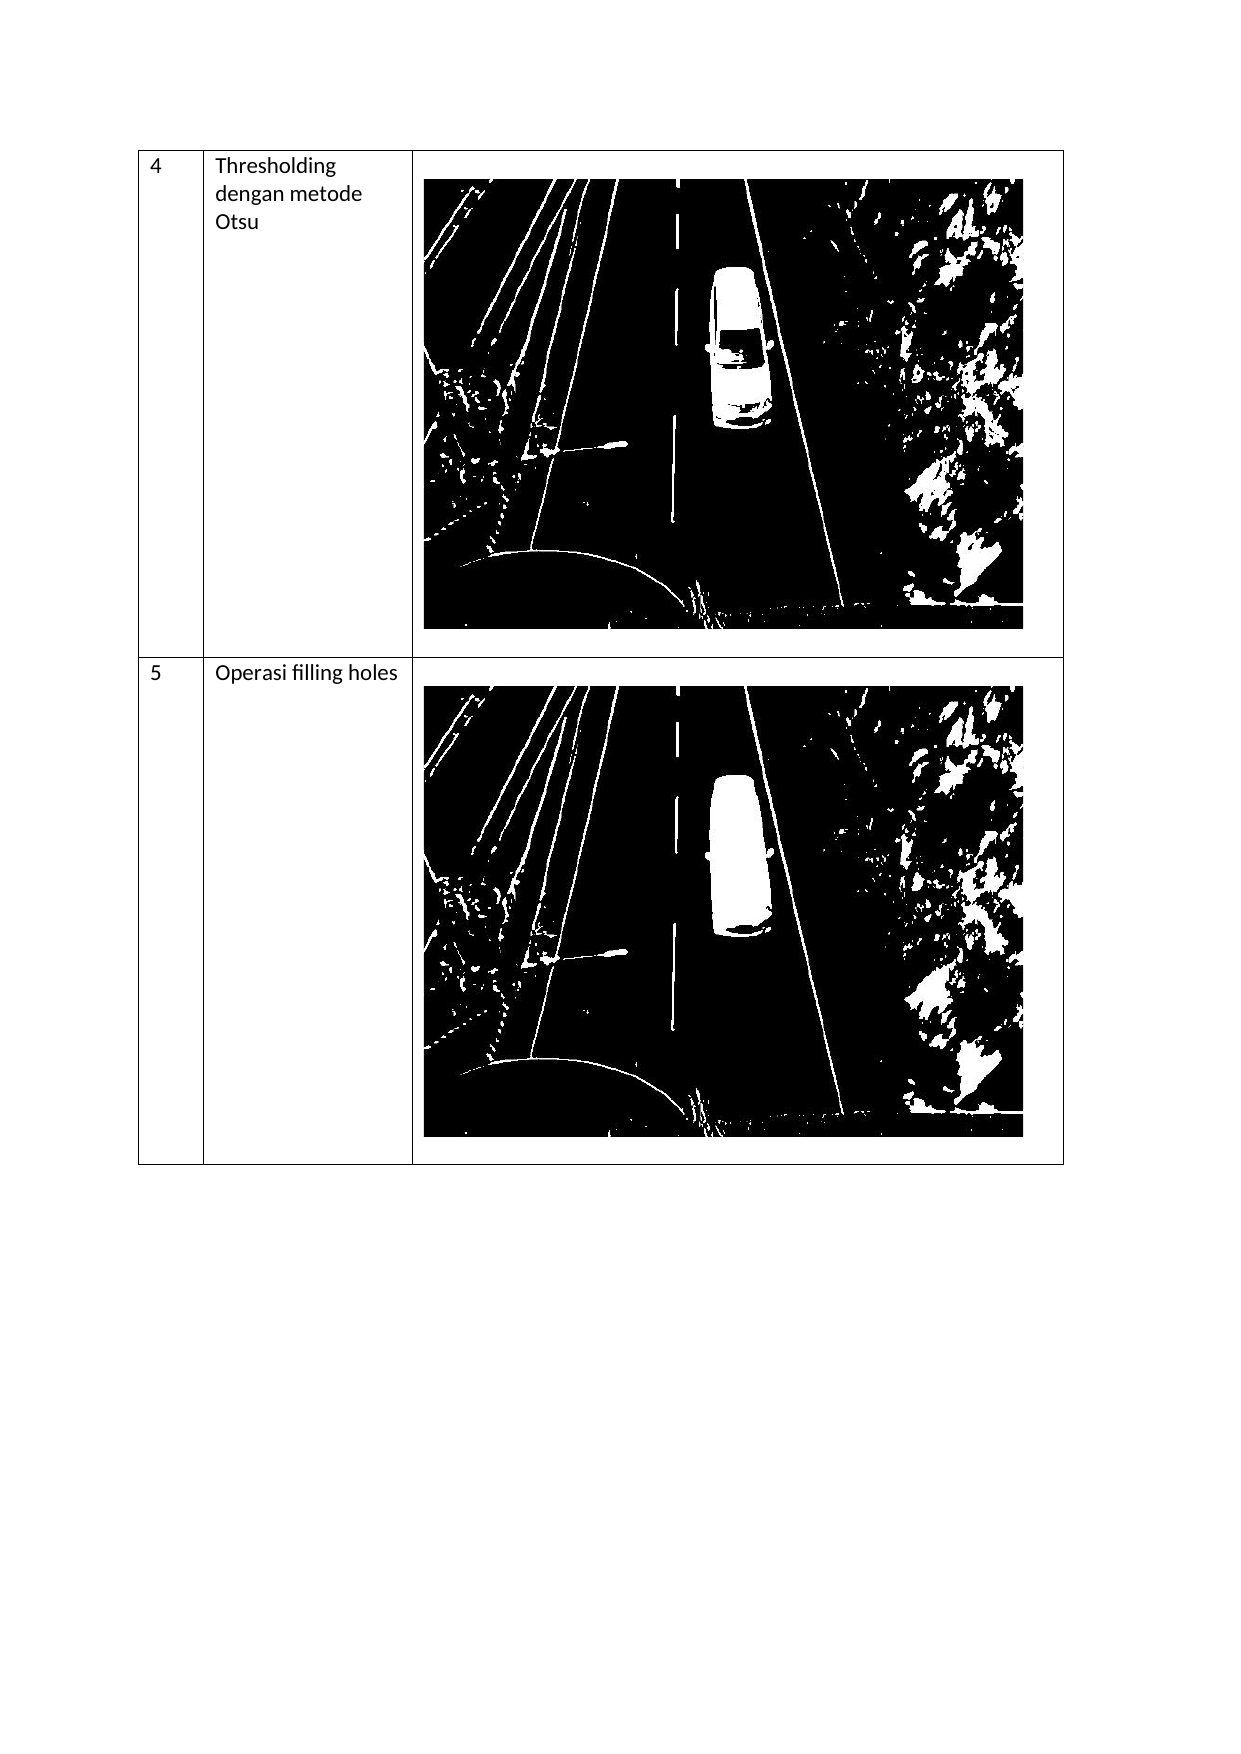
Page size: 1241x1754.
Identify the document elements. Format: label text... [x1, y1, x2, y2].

table_cell Operasi filling holes [204, 658, 412, 1164]
table_header 4 [139, 151, 203, 657]
picture [423, 686, 1024, 1137]
table_cell 5 [139, 658, 203, 1164]
table_header [413, 151, 1063, 657]
table_cell [413, 658, 1063, 1164]
table_header Thresholding dengan metode Otsu [204, 151, 412, 657]
picture [423, 179, 1024, 629]
